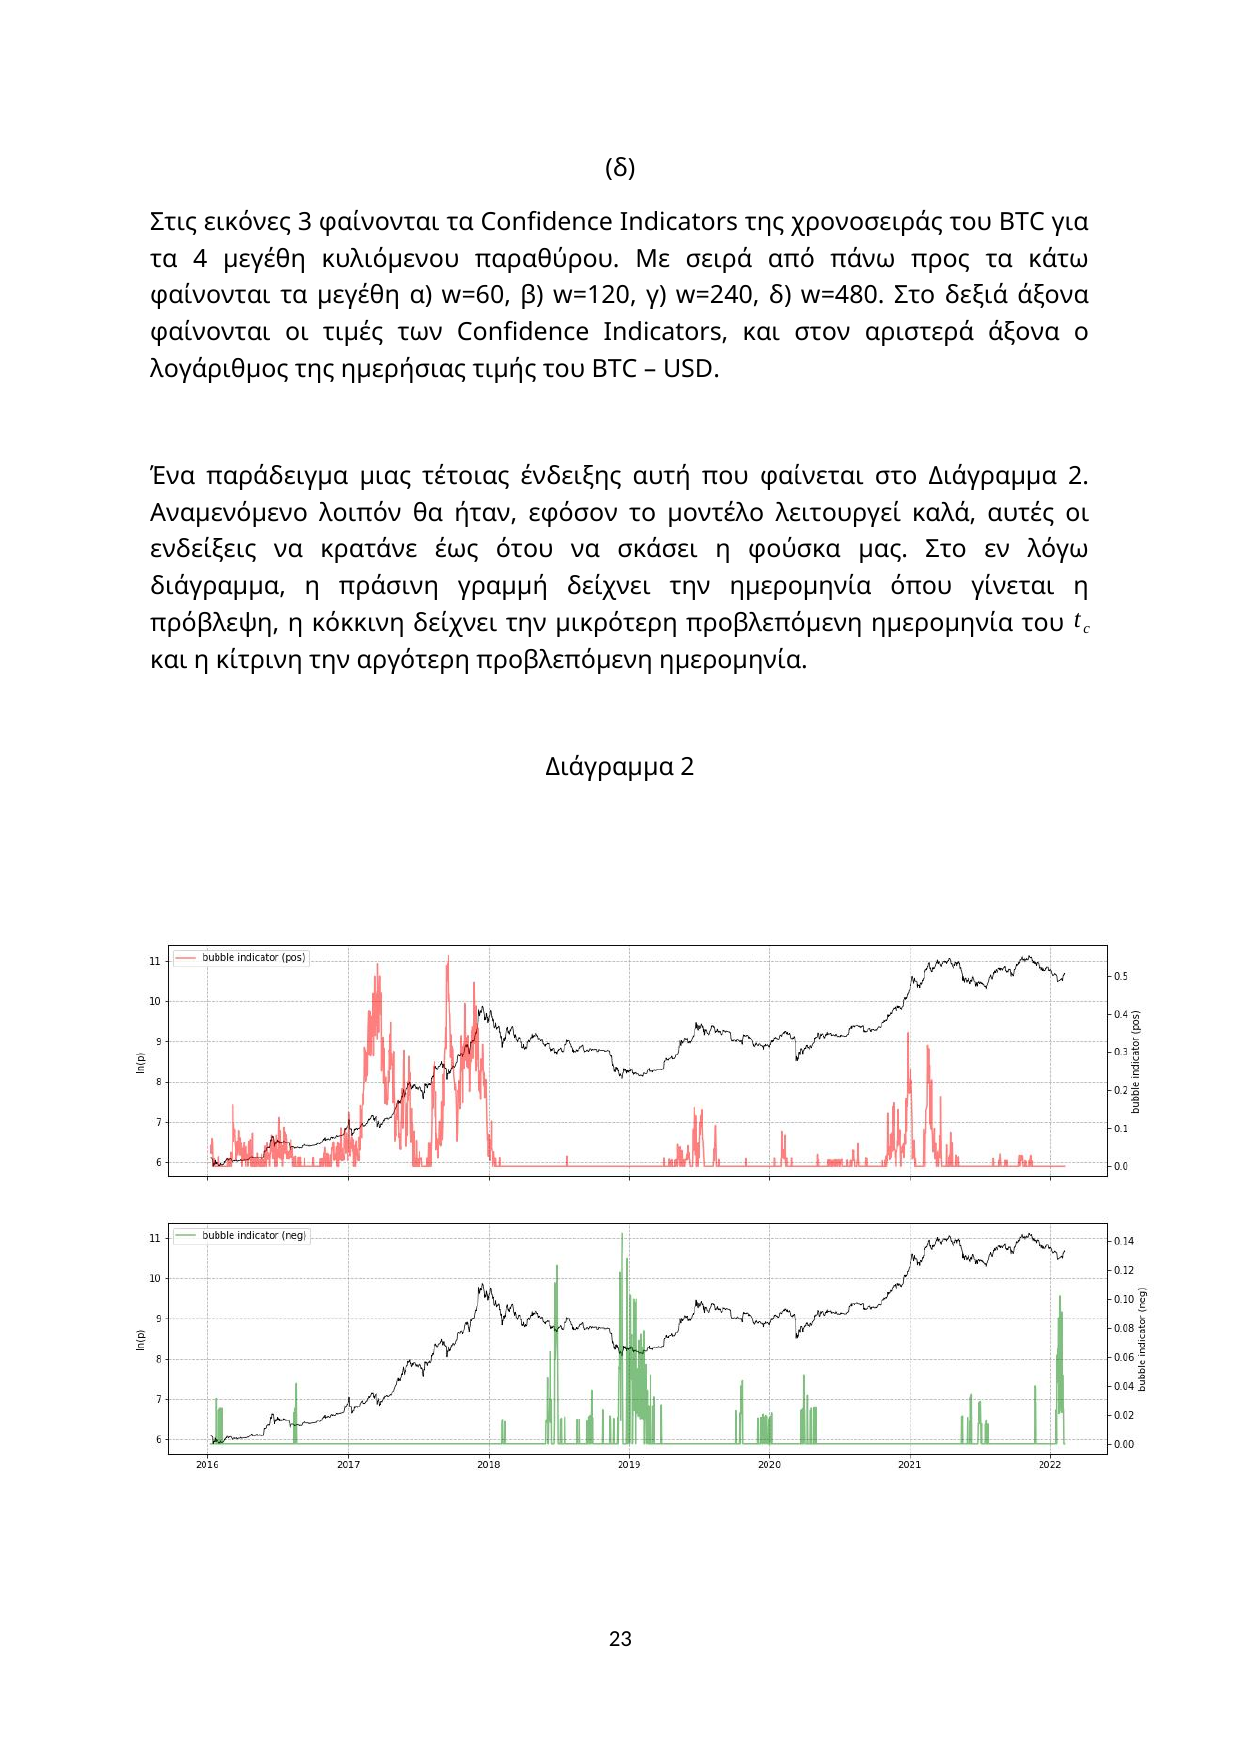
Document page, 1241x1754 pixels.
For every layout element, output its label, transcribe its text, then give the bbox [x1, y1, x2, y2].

picture [16, 811, 1228, 1538]
text Στις εικόνες 3 φαίνονται τα Confidence Indicators της χρονοσειράς του BTC για τα 4 μεγέθη κυλιόμενου παραθύρου. Με σειρά από πάνω προς τα κάτω φαίνονται τα μεγέθη α) w=60, β) w=120, γ) w=240, δ) w=480. Στο δεξιά άξονα φαίνονται οι τιμές των Confidence Indicators, και στον αριστερά άξονα ο λογάριθμος της ημερήσιας τιμής του BTC – USD. [150, 203, 1090, 384]
text Ένα παράδειγμα μιας τέτοιας ένδειξης αυτή που φαίνεται στο Διάγραμμα 2. Αναμενόμενο λοιπόν θα ήταν, εφόσον το μοντέλο λειτουργεί καλά, αυτές οι ενδείξεις να κρατάνε έως ότου να σκάσει η φούσκα μας. Στο εν λόγω διάγραμμα, η πράσινη γραμμή δείχνει την ημερομηνία όπου γίνεται η πρόβλεψη, η κόκκινη δείχνει την μικρότερη προβλεπόμενη ημερομηνία του και η κίτρινη την αργότερη προβλεπόμενη ημερομηνία. [150, 457, 1090, 675]
text (δ) [150, 150, 1090, 184]
text Διάγραμμα 2 [150, 748, 1090, 782]
